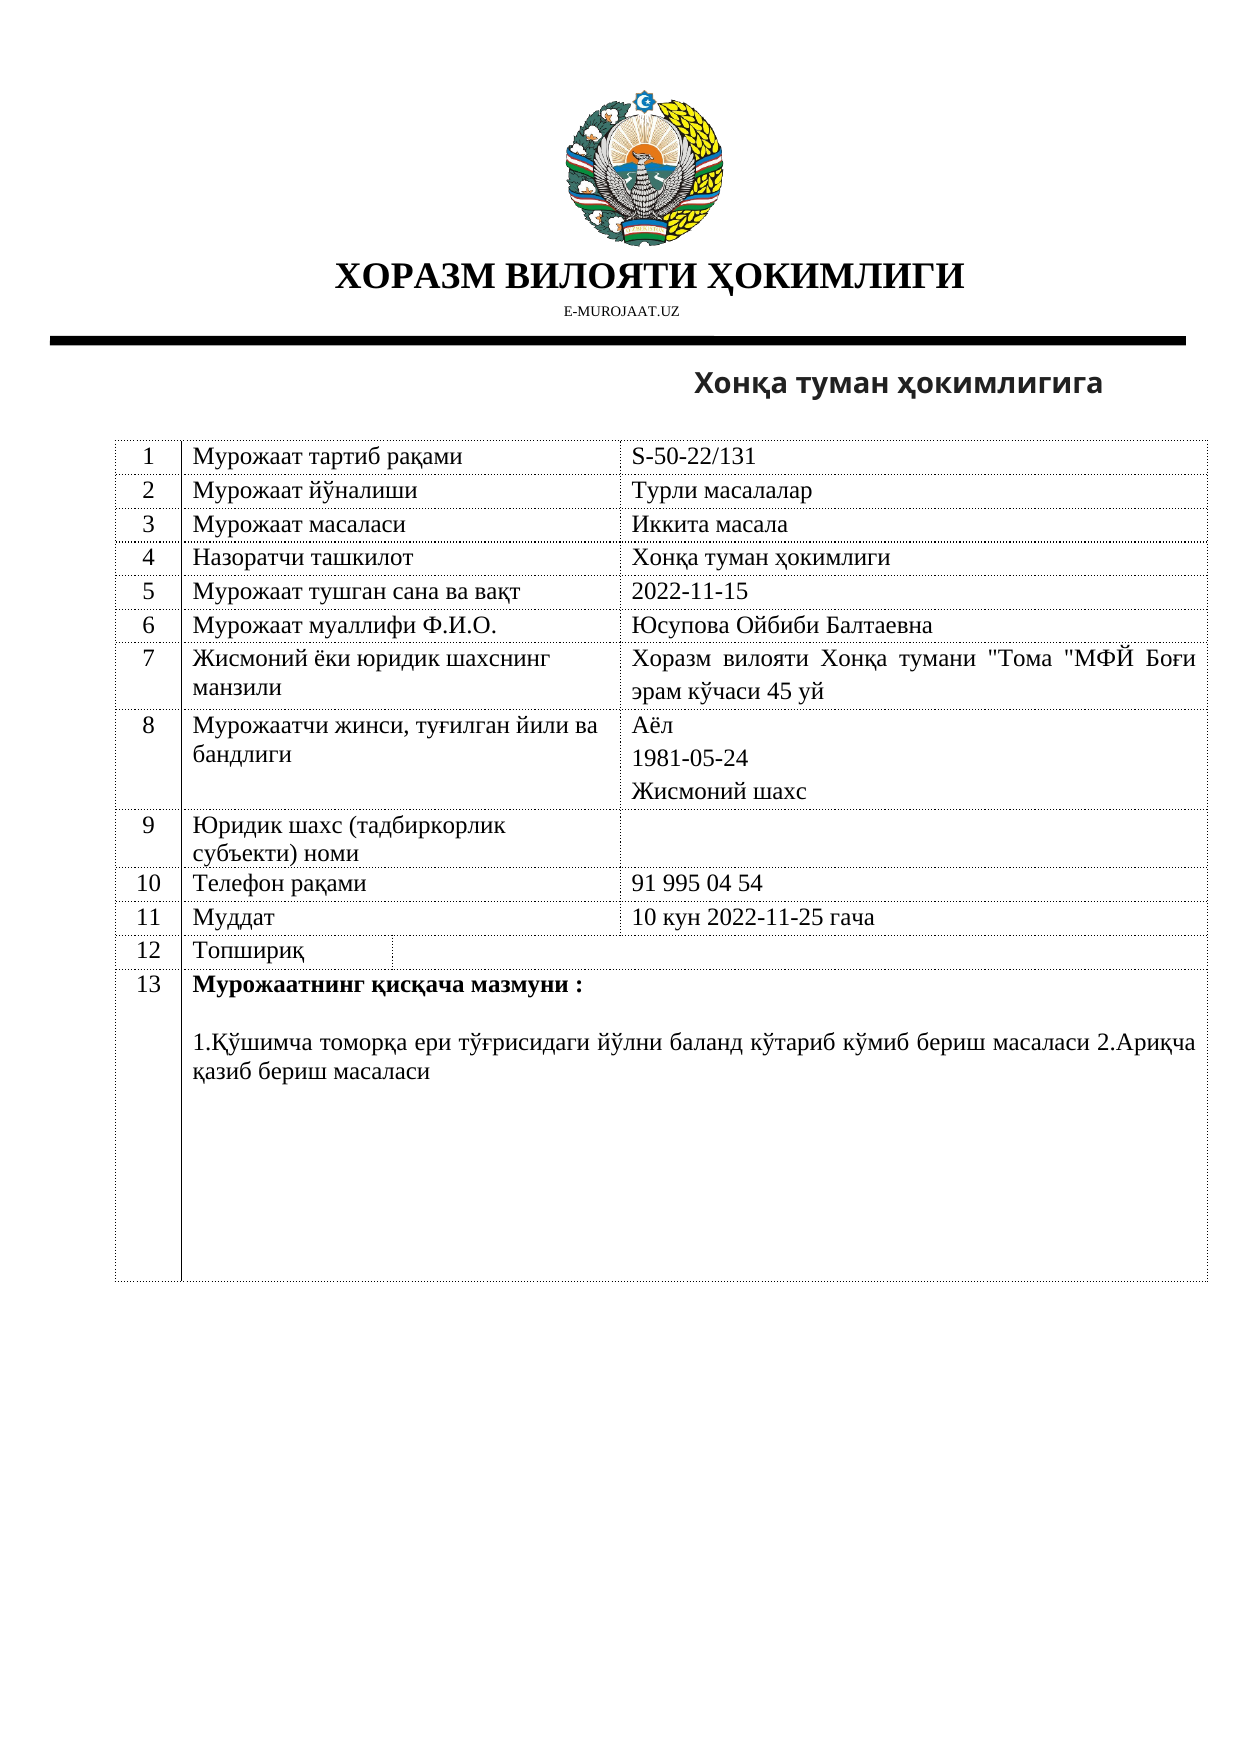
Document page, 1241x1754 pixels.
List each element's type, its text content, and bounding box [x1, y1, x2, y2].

text Хонқа туман ҳокимлигига [694, 362, 1122, 402]
table_cell Хоразм вилояти Хонқа тумани "Тома "МФЙ Боғи эрам кўчаси 45 уй [620, 642, 1208, 709]
table_cell [392, 935, 1208, 968]
table_cell Хонқа туман ҳокимлиги [620, 541, 1208, 575]
table_cell Мурожаатнинг қисқача мазмуни : 1.Қўшимча томорқа ери тўғрисидаги йўлни баланд кўтариб кўмиб бериш масаласи 2.Ариқча қазиб бериш масаласи [182, 969, 1208, 1281]
table_cell 12 [115, 935, 181, 968]
table_cell 9 [115, 809, 181, 867]
picture [562, 88, 725, 248]
table_cell 11 [115, 901, 181, 934]
table_cell 4 [115, 541, 181, 575]
table_cell Турли масалалар [620, 474, 1208, 508]
table_cell Мурожаат йўналиши [182, 474, 620, 508]
table_cell 8 [115, 709, 181, 809]
table_cell 2022-11-15 [620, 575, 1208, 609]
text E-MUROJAAT.UZ [121, 303, 1122, 320]
table_cell Юридик шахс (тадбиркорлик субъекти) номи [182, 809, 620, 867]
table_cell 3 [115, 508, 181, 541]
table_header 1 [115, 440, 181, 474]
table_cell Мурожаат масаласи [182, 508, 620, 541]
text ХОРАЗМ ВИЛОЯТИ ҲОКИМЛИГИ [177, 89, 1122, 297]
table_cell 10 [115, 867, 181, 901]
table_cell Мурожаатчи жинси, туғилган йили ва бандлиги [182, 709, 620, 809]
table_cell Телефон рақами [182, 867, 620, 901]
table_cell Иккита масала [620, 508, 1208, 541]
table_cell 7 [115, 642, 181, 709]
table_cell 13 [115, 969, 181, 1281]
table_cell 5 [115, 575, 181, 609]
table_cell 2 [115, 474, 181, 508]
table_cell Назоратчи ташкилот [182, 541, 620, 575]
table_cell Мурожаат муаллифи Ф.И.О. [182, 609, 620, 642]
table_header S-50-22/131 [620, 440, 1208, 474]
table_cell [620, 809, 1208, 867]
table_cell Аёл 1981-05-24 Жисмоний шахс [620, 709, 1208, 809]
table_cell 91 995 04 54 [620, 867, 1208, 901]
table_cell Муддат [182, 901, 620, 934]
table_cell 10 кун 2022-11-25 гача [620, 901, 1208, 934]
table_cell 6 [115, 609, 181, 642]
table_cell Топшириқ [182, 935, 392, 968]
table_header Мурожаат тартиб рақами [181, 440, 620, 474]
table_cell Юсупова Ойбиби Балтаевна [620, 609, 1208, 642]
table_cell Мурожаат тушган сана ва вақт [182, 575, 620, 609]
table_cell Жисмоний ёки юридик шахснинг манзили [182, 642, 620, 709]
